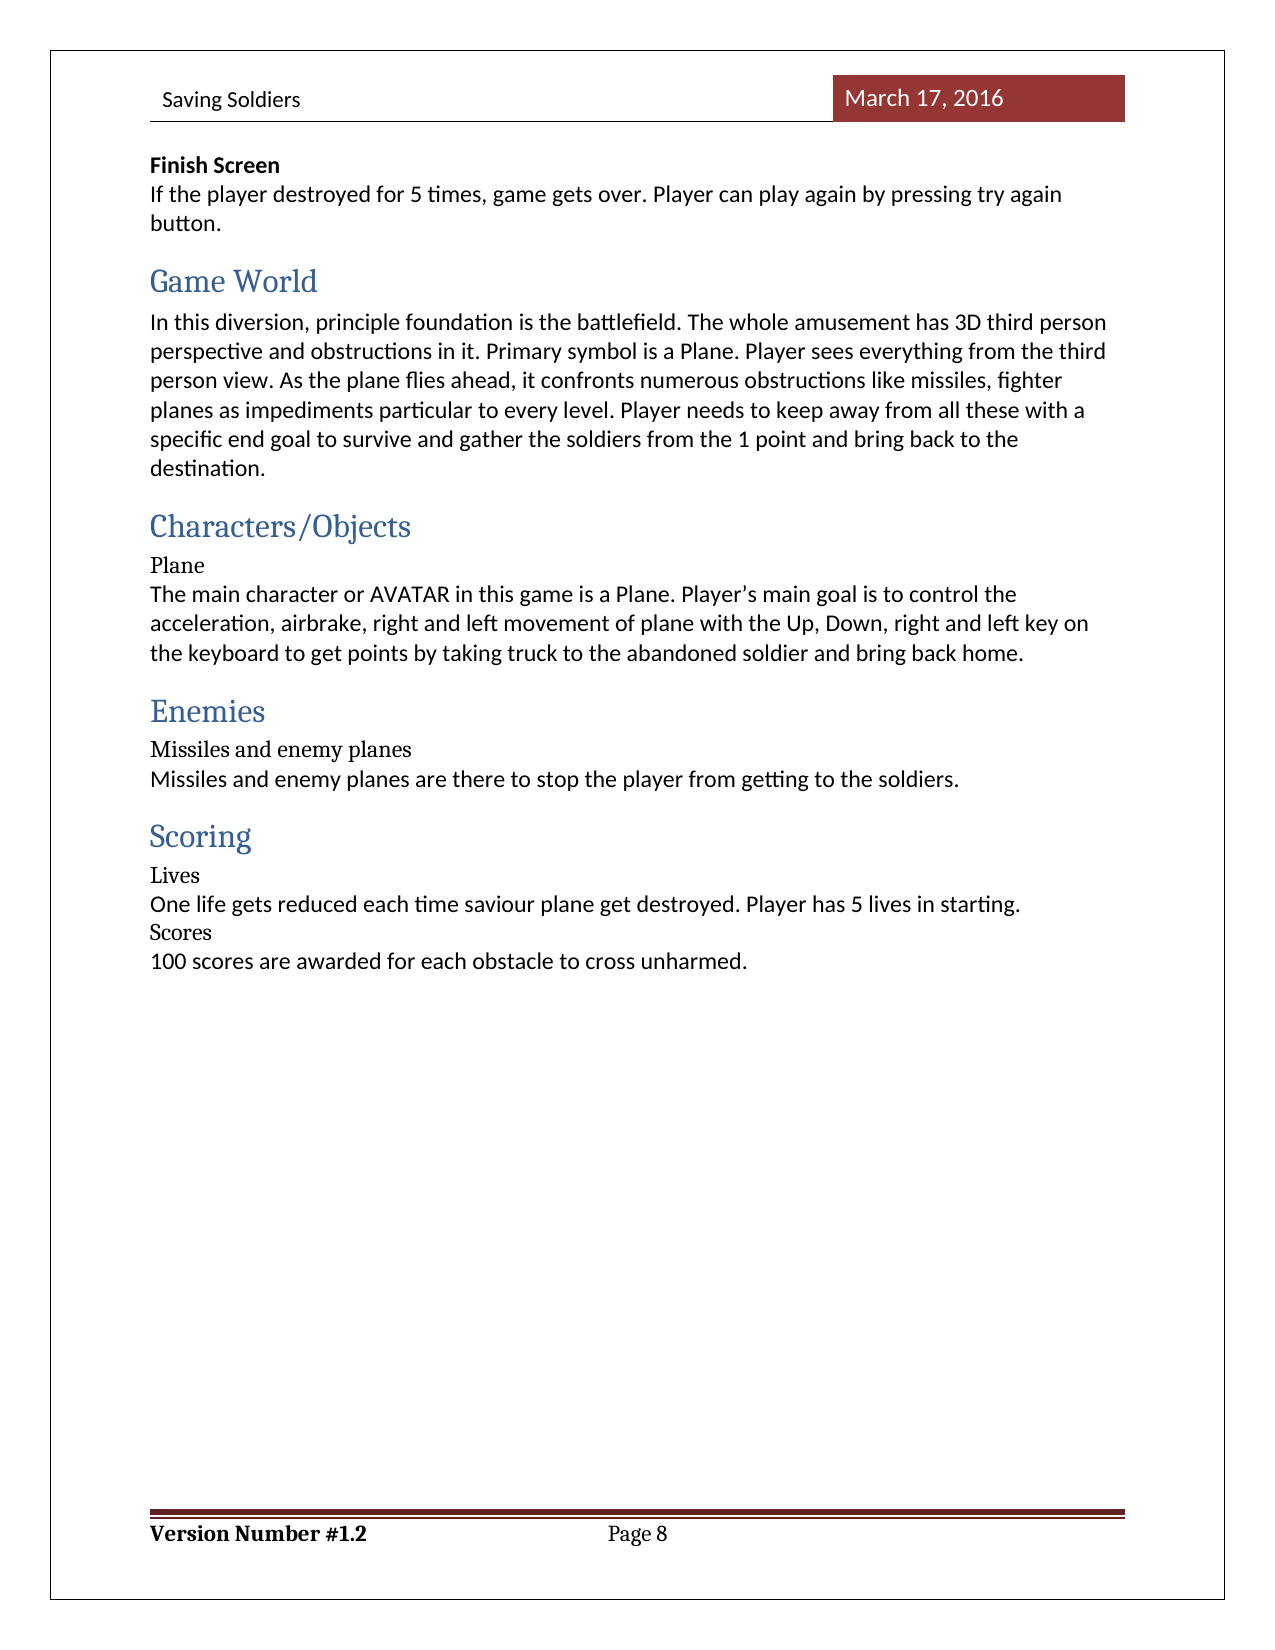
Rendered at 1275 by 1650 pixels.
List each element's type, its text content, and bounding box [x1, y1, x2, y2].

text One life gets reduced each time saviour plane get destroyed. Player has 5 lives in starting. [150, 889, 1125, 919]
text Plane [150, 552, 1125, 579]
text 100 scores are awarded for each obstacle to cross unharmed. [150, 946, 1125, 976]
text Missiles and enemy planes are there to stop the player from getting to the soldiers. [150, 764, 1125, 793]
text Scores [150, 919, 1125, 946]
text The main character or AVATAR in this game is a Plane. Player’s main goal is to control the acceleration, airbrake, right and left movement of plane with the Up, Down, right and left key on the keyboard to get points by taking truck to the abandoned soldier and bring back home. [150, 579, 1125, 667]
text Lives [150, 862, 1125, 889]
text If the player destroyed for 5 times, game gets over. Player can play again by pressing try again button. [150, 179, 1125, 238]
text Missiles and enemy planes [150, 736, 1125, 764]
subtitle Game World [150, 263, 1125, 301]
text Finish Screen [150, 150, 1125, 179]
text In this diversion, principle foundation is the battlefield. The whole amusement has 3D third person perspective and obstructions in it. Primary symbol is a Plane. Player sees everything from the third person view. As the plane flies ahead, it confronts numerous obstructions like missiles, fighter planes as impediments particular to every level. Player needs to keep away from all these with a specific end goal to survive and gather the soldiers from the 1 point and bring back to the destination. [150, 307, 1125, 482]
subtitle Characters/Objects [150, 507, 1125, 546]
subtitle Enemies [150, 692, 1125, 730]
subtitle Scoring [150, 818, 1125, 856]
